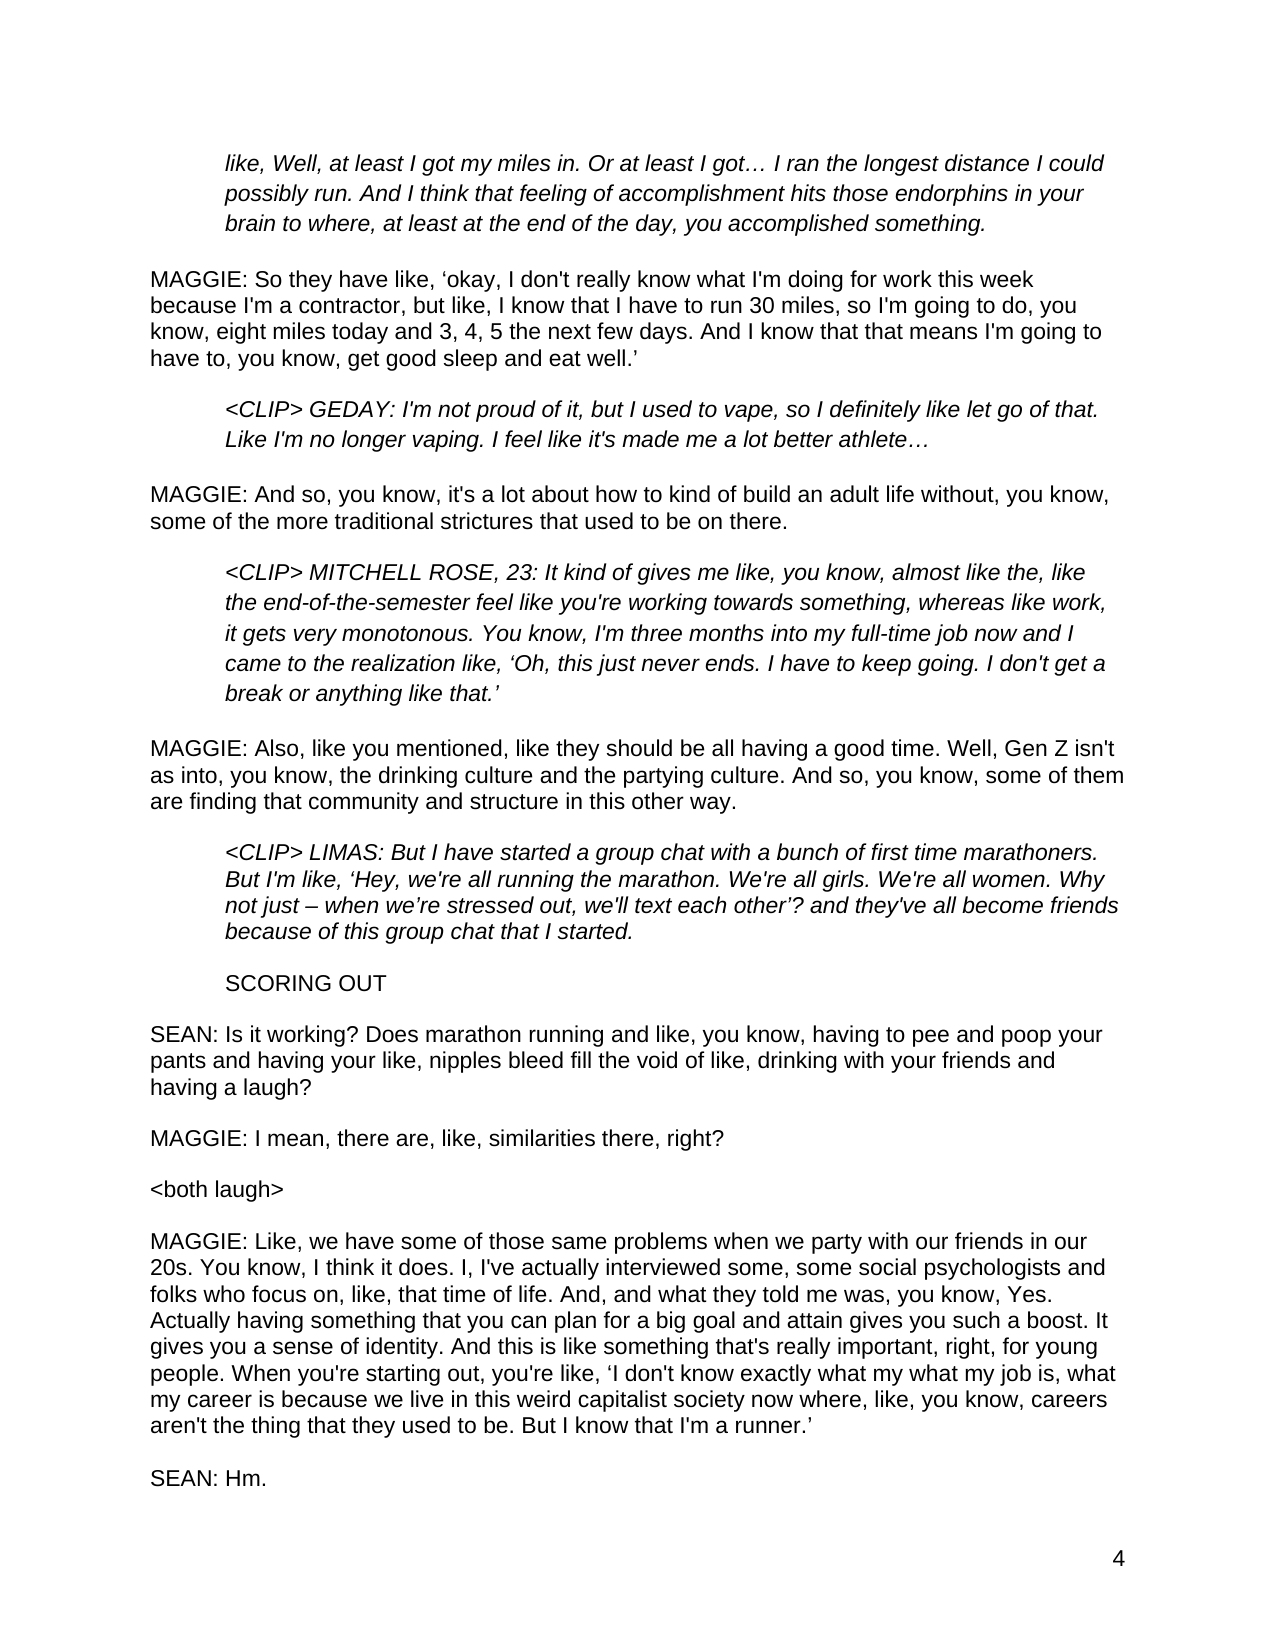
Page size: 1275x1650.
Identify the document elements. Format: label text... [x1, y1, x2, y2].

text SCORING OUT [225, 970, 1125, 996]
text <both laugh> [150, 1176, 1125, 1203]
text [150, 1228, 1125, 1491]
text <CLIP> GEDAY: I'm not proud of it, but I used to vape, so I definitely like let go of that. Like I'm no longer vaping. I feel like it's made me a lot better athlete… [225, 396, 1125, 453]
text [225, 150, 1125, 237]
text MAGGIE: And so, you know, it's a lot about how to kind of build an adult life without, you know, some of the more traditional strictures that used to be on there. [150, 481, 1125, 534]
text SEAN: Is it working? Does marathon running and like, you know, having to pee and poop your pants and having your like, nipples bleed fill the void of like, drinking with your friends and having a laugh? [150, 1021, 1125, 1100]
text MAGGIE: Also, like you mentioned, like they should be all having a good time. Well, Gen Z isn't as into, you know, the drinking culture and the partying culture. And so, you know, some of them are finding that community and structure in this other way. [150, 735, 1125, 814]
text <CLIP> MITCHELL ROSE, 23: It kind of gives me like, you know, almost like the, like the end-of-the-semester feel like you're working towards something, whereas like work, it gets very monotonous. You know, I'm three months into my full-time job now and I came to the realization like, ‘Oh, this just never ends. I have to keep going. I don't get a break or anything like that.’ [225, 559, 1125, 706]
text MAGGIE: So they have like, ‘okay, I don't really know what I'm doing for work this week because I'm a contractor, but like, I know that I have to run 30 miles, so I'm going to do, you know, eight miles today and 3, 4, 5 the next few days. And I know that that means I'm going to have to, you know, get good sleep and eat well.’ [150, 266, 1125, 371]
text MAGGIE: I mean, there are, like, similarities there, right? [150, 1125, 1125, 1151]
text <CLIP> LIMAS: But I have started a group chat with a bunch of first time marathoners. But I'm like, ‘Hey, we're all running the marathon. We're all girls. We're all women. Why not just – when we’re stressed out, we'll text each other’? and they've all become friends because of this group chat that I started. [225, 839, 1125, 945]
